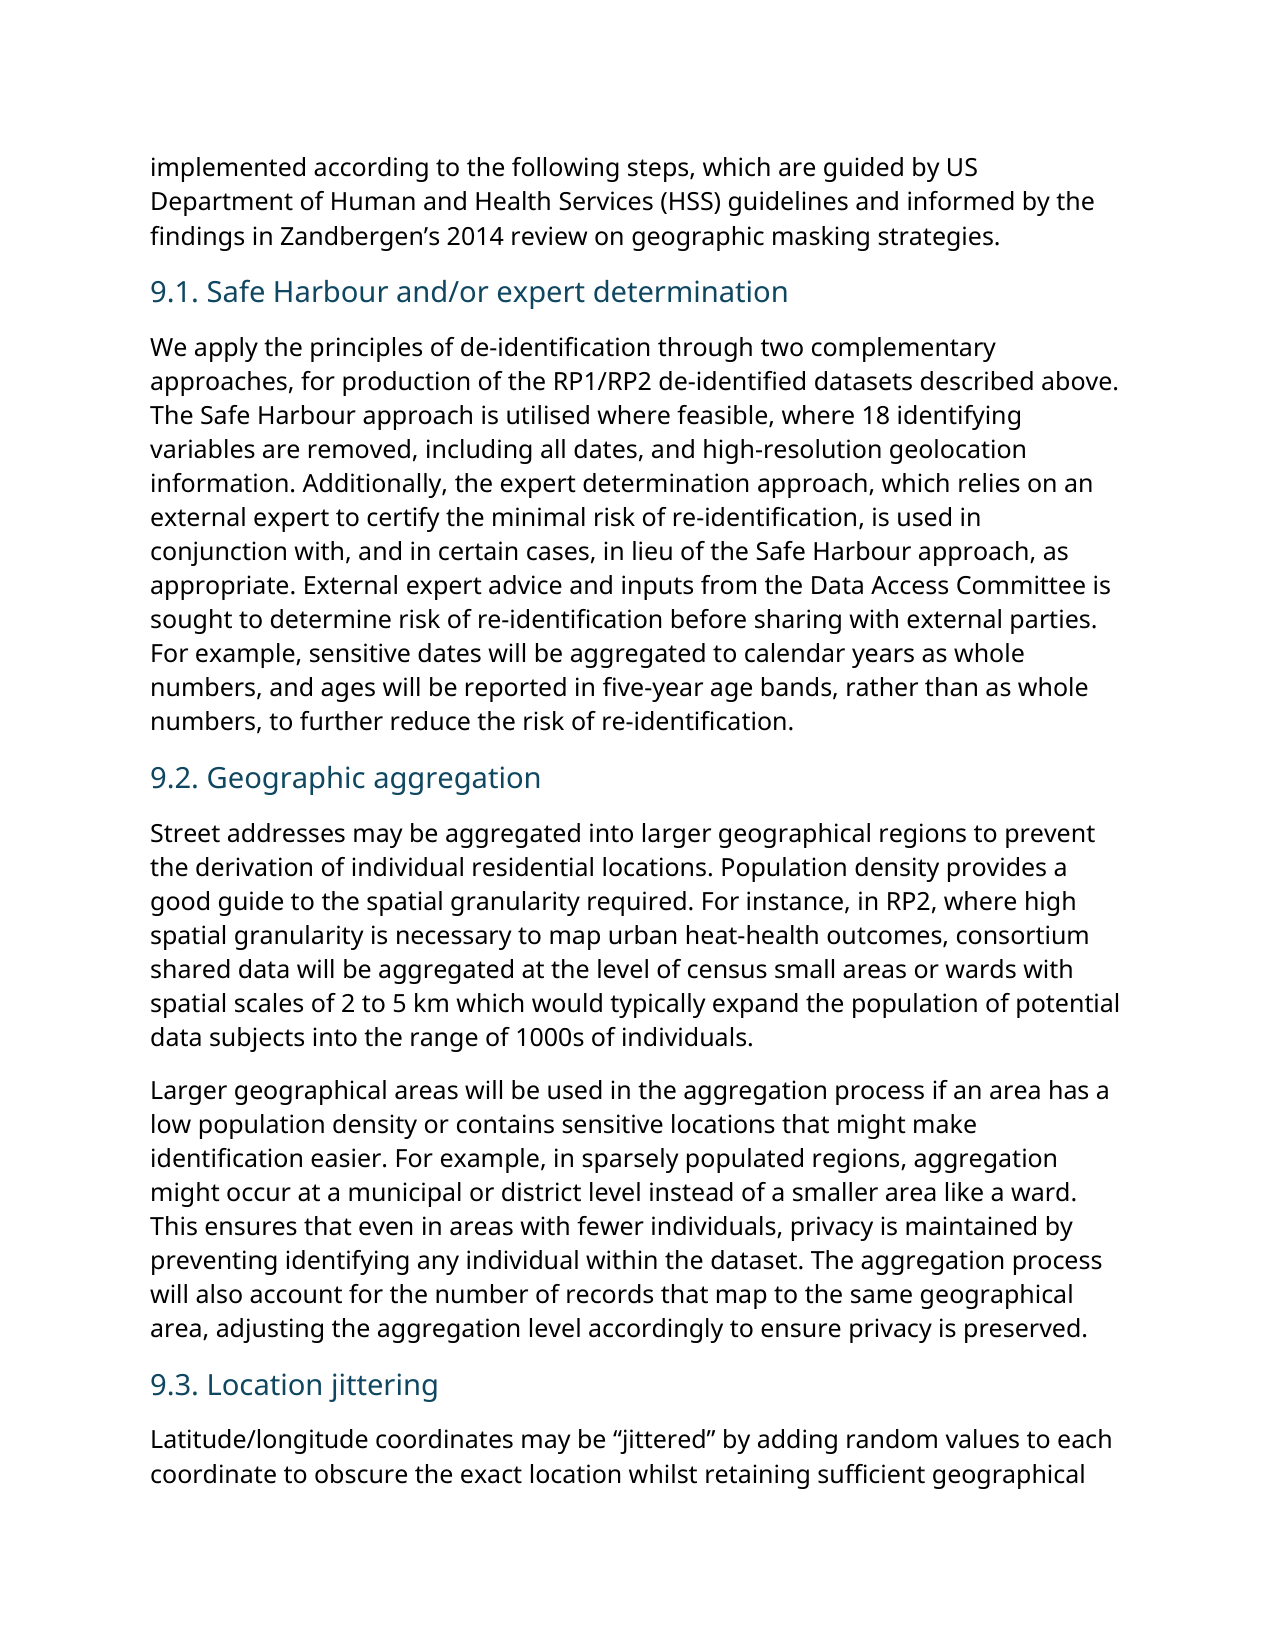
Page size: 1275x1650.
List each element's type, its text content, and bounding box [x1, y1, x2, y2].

text We apply the principles of de-identification through two complementary approaches, for production of the RP1/RP2 de-identified datasets described above. The Safe Harbour approach is utilised where feasible, where 18 identifying variables are removed, including all dates, and high-resolution geolocation information. Additionally, the expert determination approach, which relies on an external expert to certify the minimal risk of re-identification, is used in conjunction with, and in certain cases, in lieu of the Safe Harbour approach, as appropriate. External expert advice and inputs from the Data Access Committee is sought to determine risk of re-identification before sharing with external parties. For example, sensitive dates will be aggregated to calendar years as whole numbers, and ages will be reported in five-year age bands, rather than as whole numbers, to further reduce the risk of re-identification. [150, 329, 1125, 738]
text Street addresses may be aggregated into larger geographical regions to prevent the derivation of individual residential locations. Population density provides a good guide to the spatial granularity required. For instance, in RP2, where high spatial granularity is necessary to map urban heat-health outcomes, consortium shared data will be aggregated at the level of census small areas or wards with spatial scales of 2 to 5 km which would typically expand the population of potential data subjects into the range of 1000s of individuals. [150, 815, 1125, 1054]
text Larger geographical areas will be used in the aggregation process if an area has a low population density or contains sensitive locations that might make identification easier. For example, in sparsely populated regions, aggregation might occur at a municipal or district level instead of a smaller area like a ward. This ensures that even in areas with fewer individuals, privacy is maintained by preventing identifying any individual within the dataset. The aggregation process will also account for the number of records that map to the same geographical area, adjusting the aggregation level accordingly to ensure privacy is preserved. [150, 1072, 1125, 1345]
subtitle 9.3. Location jittering [150, 1364, 1125, 1403]
subtitle 9.2. Geographic aggregation [150, 757, 1125, 797]
subtitle 9.1. Safe Harbour and/or expert determination [150, 271, 1125, 311]
